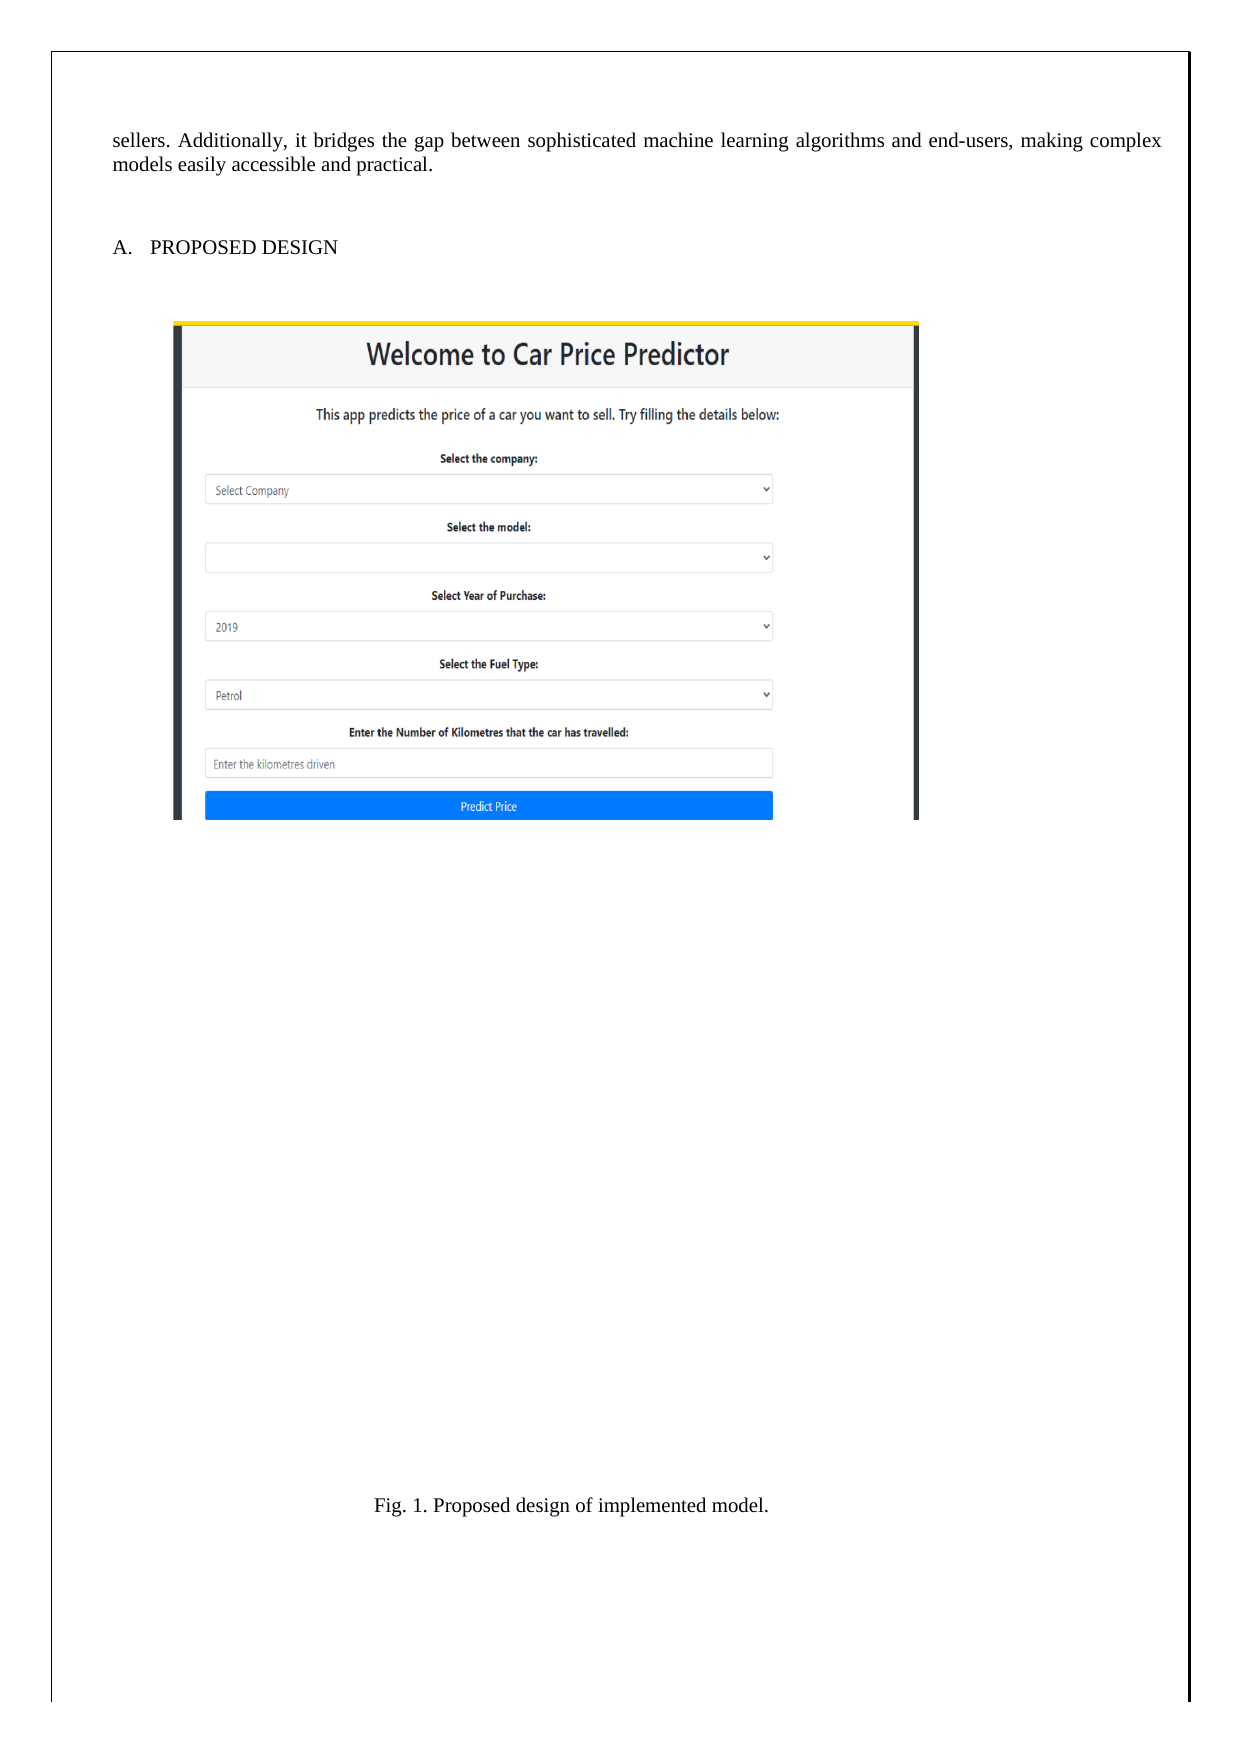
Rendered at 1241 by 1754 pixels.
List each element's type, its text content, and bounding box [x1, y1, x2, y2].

list PROPOSED DESIGN [112, 235, 1164, 259]
picture [171, 321, 918, 818]
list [112, 128, 1164, 176]
